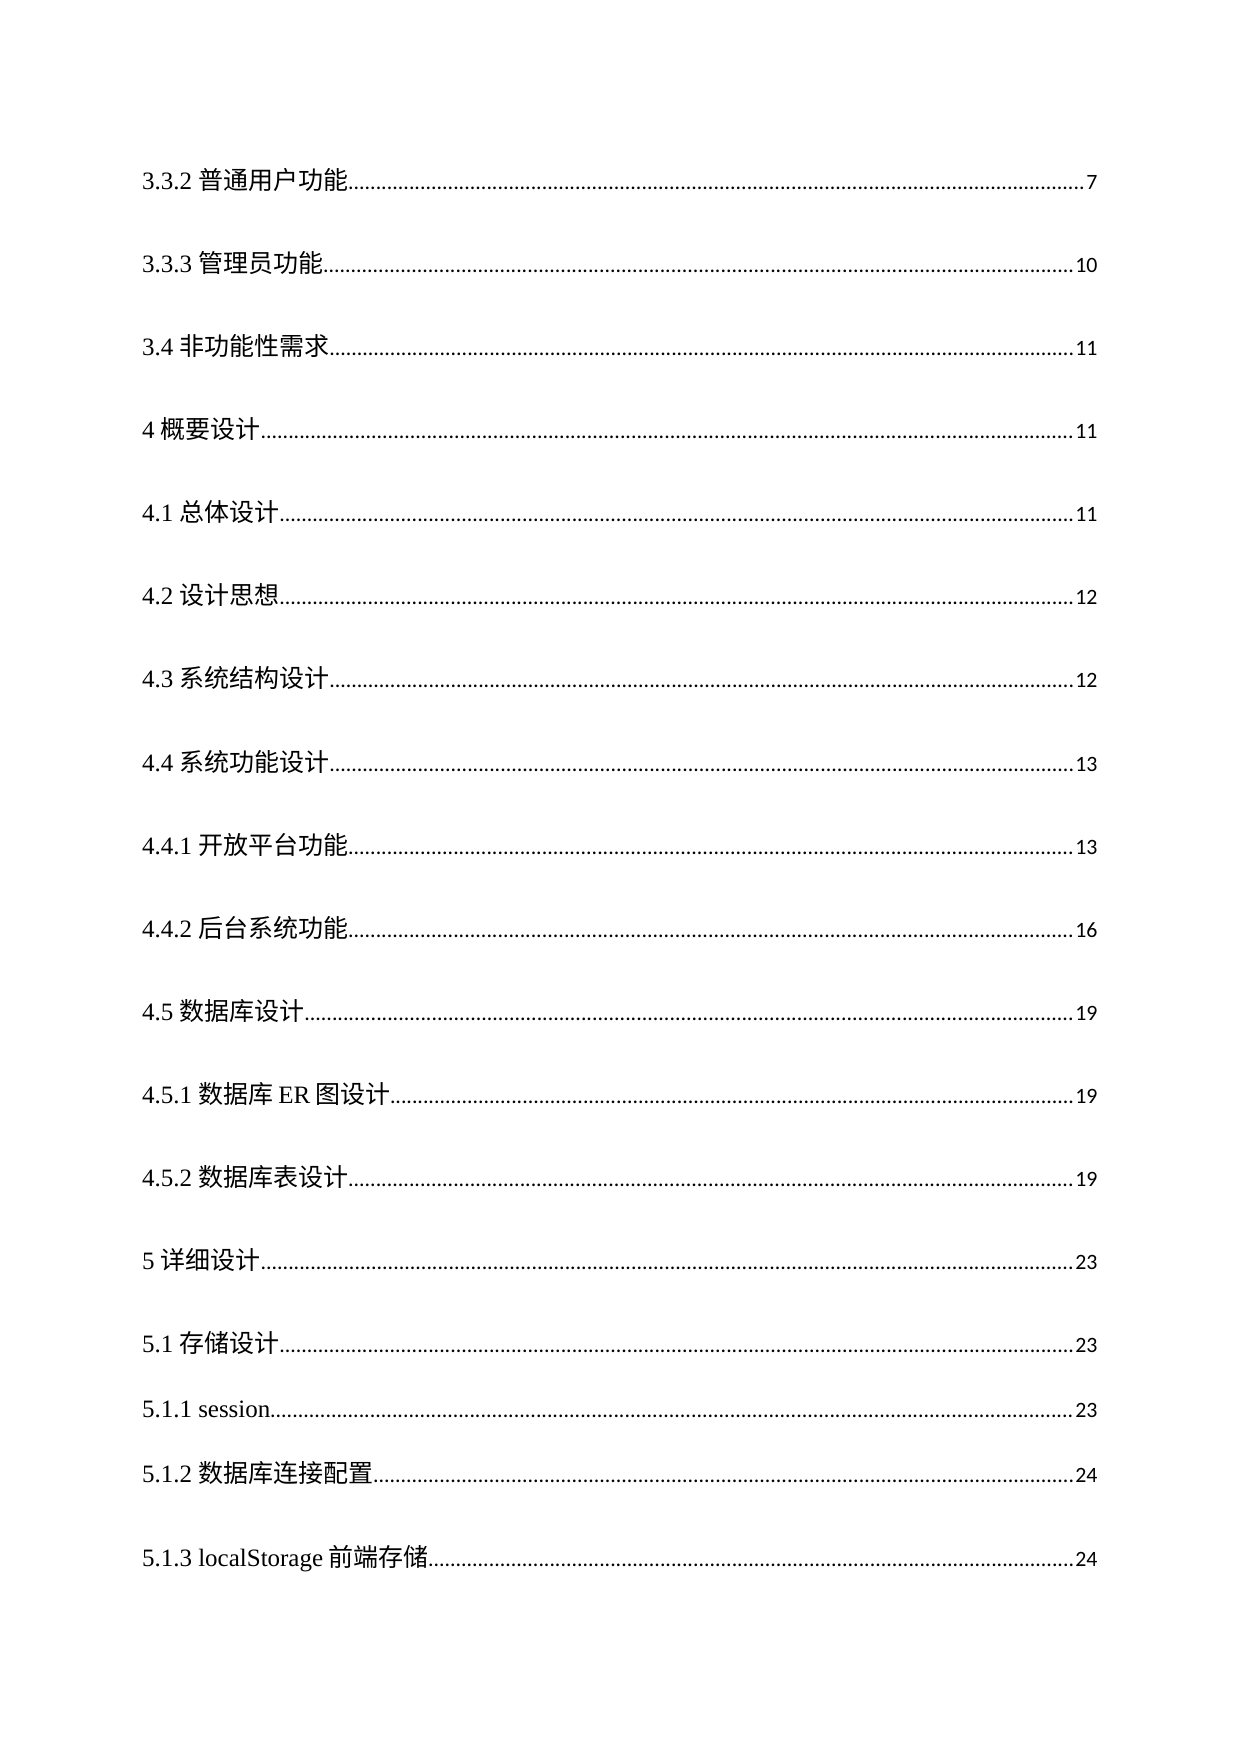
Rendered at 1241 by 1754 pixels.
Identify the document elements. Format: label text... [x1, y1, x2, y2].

text 4.2 设计思想 12 [142, 561, 1098, 626]
text 4.4.2 后台系统功能 16 [142, 894, 1098, 959]
text 5 详细设计 23 [142, 1226, 1098, 1291]
text 4.4.1 开放平台功能 13 [142, 811, 1098, 876]
text 5.1.1 session 23 [142, 1393, 1098, 1425]
text 5.1 存储设计 23 [142, 1309, 1098, 1374]
text 5.1.2 数据库连接配置 24 [142, 1439, 1098, 1504]
text 5.1.3 localStorage前端存储 24 [142, 1523, 1098, 1588]
text 3.4 非功能性需求 11 [142, 312, 1098, 377]
text 4.5.1 数据库ER图设计 19 [142, 1060, 1098, 1125]
text 3.3.3 管理员功能 10 [142, 229, 1098, 294]
text 4.5 数据库设计 19 [142, 977, 1098, 1042]
text 4.5.2 数据库表设计 19 [142, 1143, 1098, 1208]
text 3.3.2 普通用户功能 7 [142, 146, 1098, 211]
text 4.1 总体设计 11 [142, 478, 1098, 543]
text 4.3 系统结构设计 12 [142, 644, 1098, 709]
text 4 概要设计 11 [142, 395, 1098, 460]
text 4.4 系统功能设计 13 [142, 728, 1098, 793]
